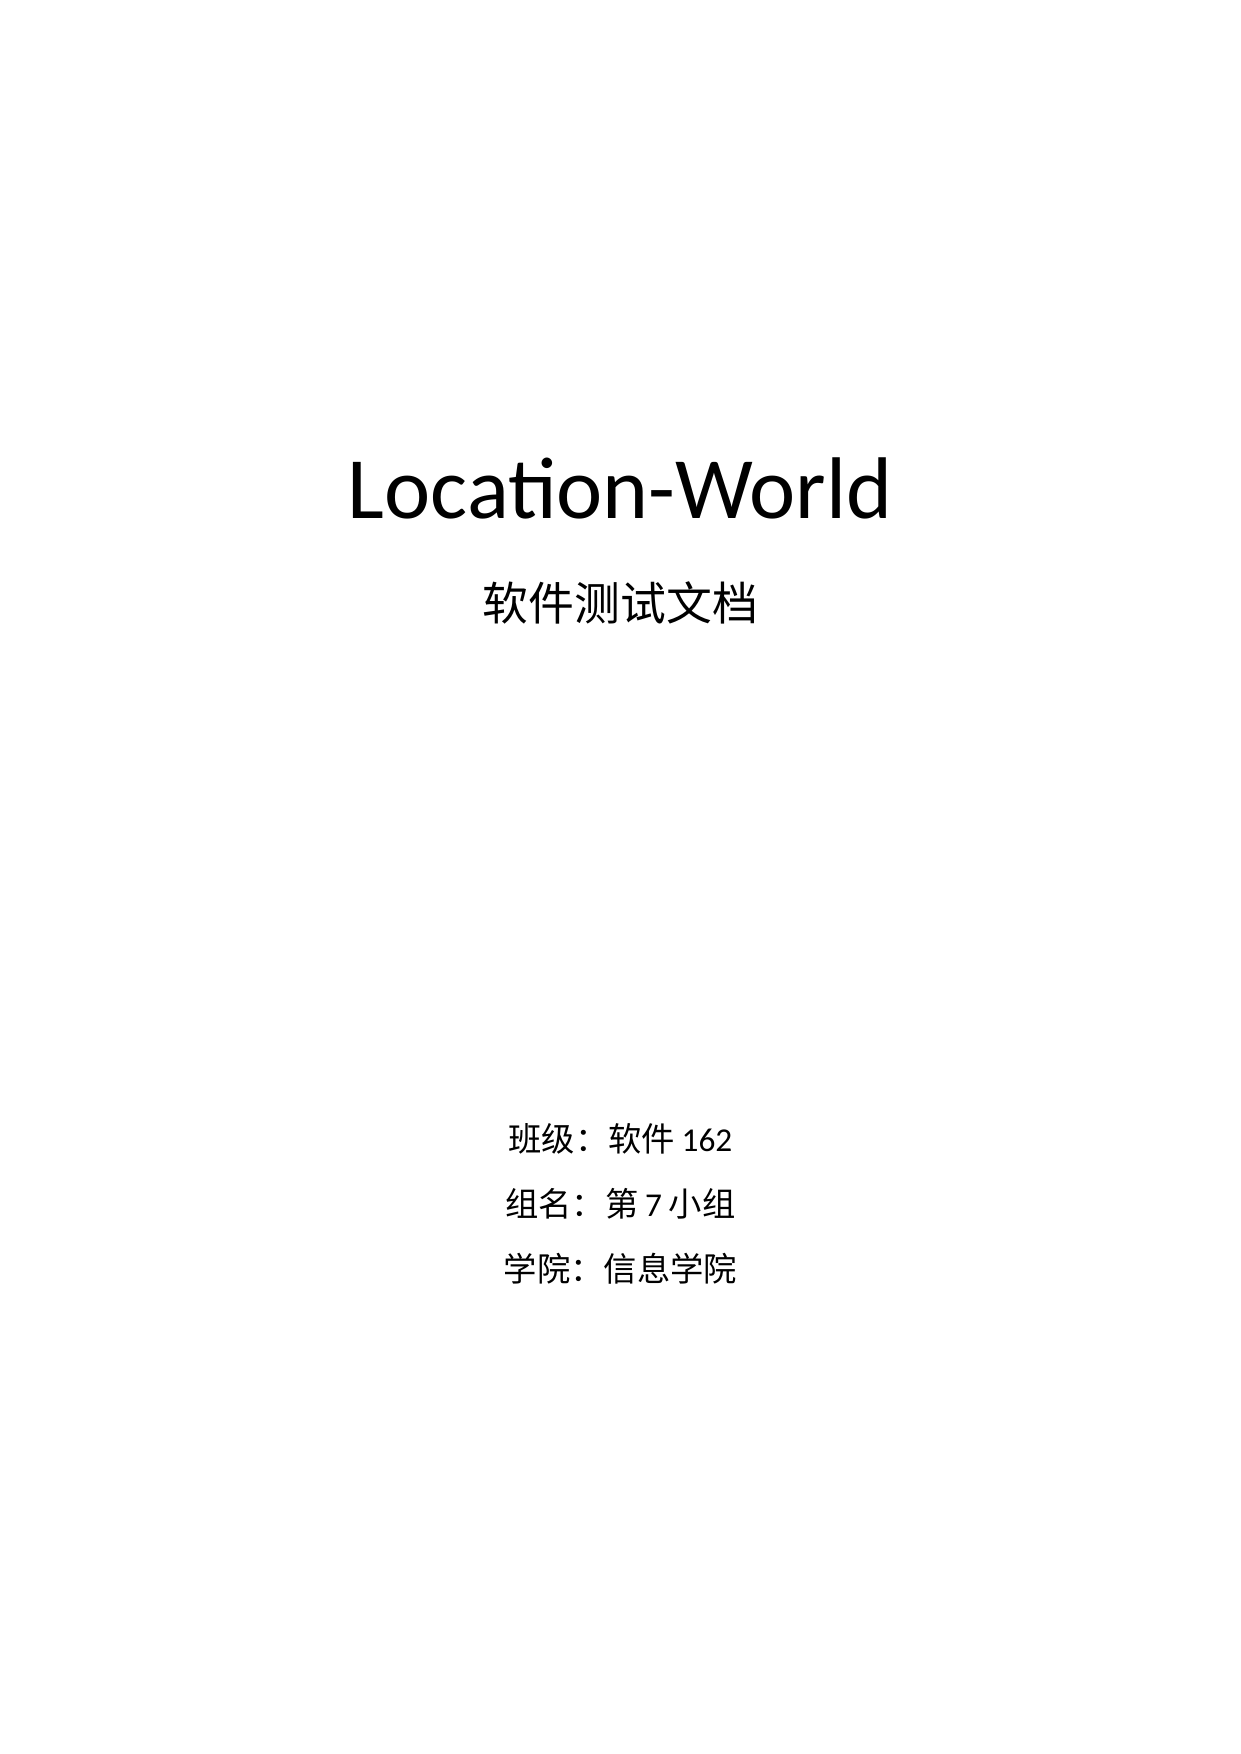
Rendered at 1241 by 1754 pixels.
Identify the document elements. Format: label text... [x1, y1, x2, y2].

text 学院：信息学院 [187, 1234, 1053, 1299]
text 组名：第7小组 [187, 1169, 1053, 1234]
text Location-World [187, 422, 1053, 552]
text 软件测试文档 [187, 552, 1053, 649]
text 班级：软件162 [187, 1104, 1053, 1169]
